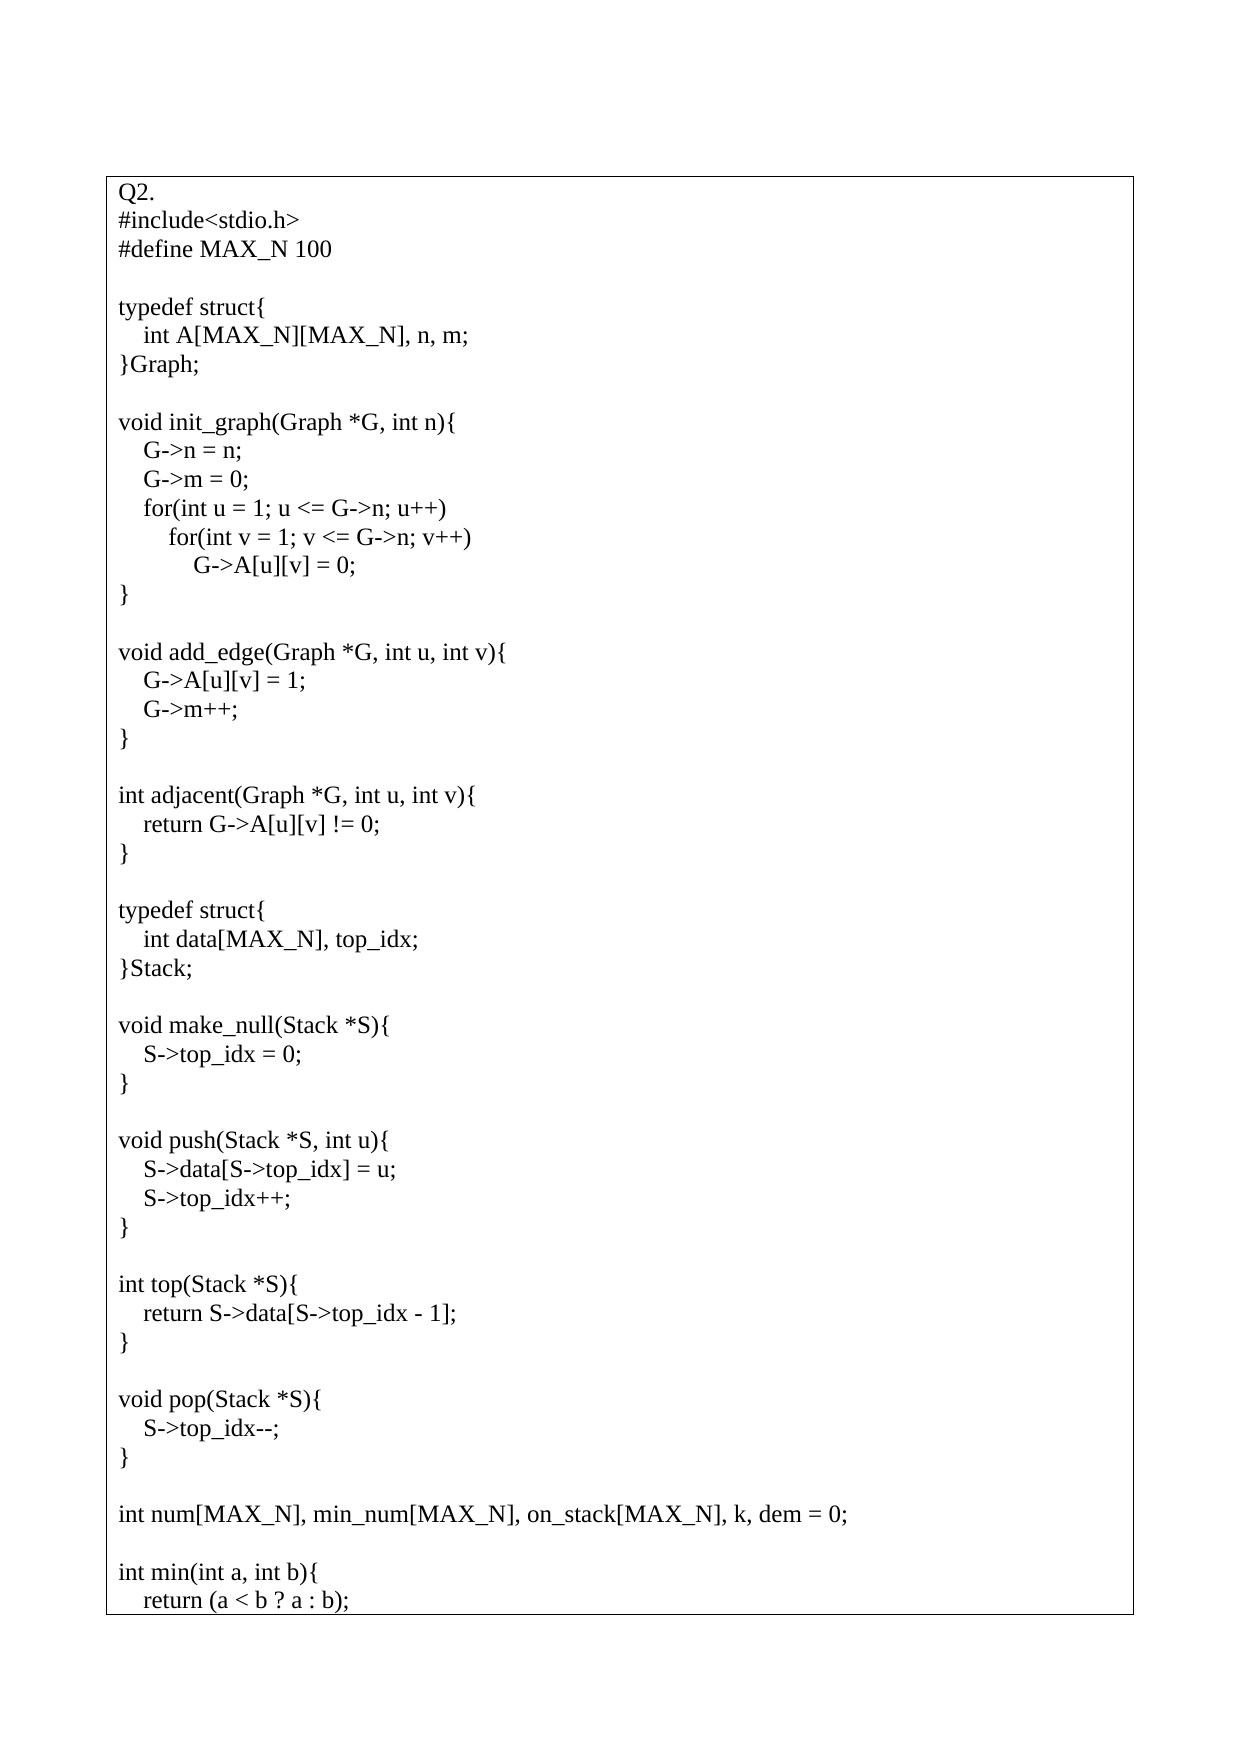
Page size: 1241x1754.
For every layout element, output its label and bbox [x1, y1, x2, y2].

table_header [107, 177, 1133, 1614]
